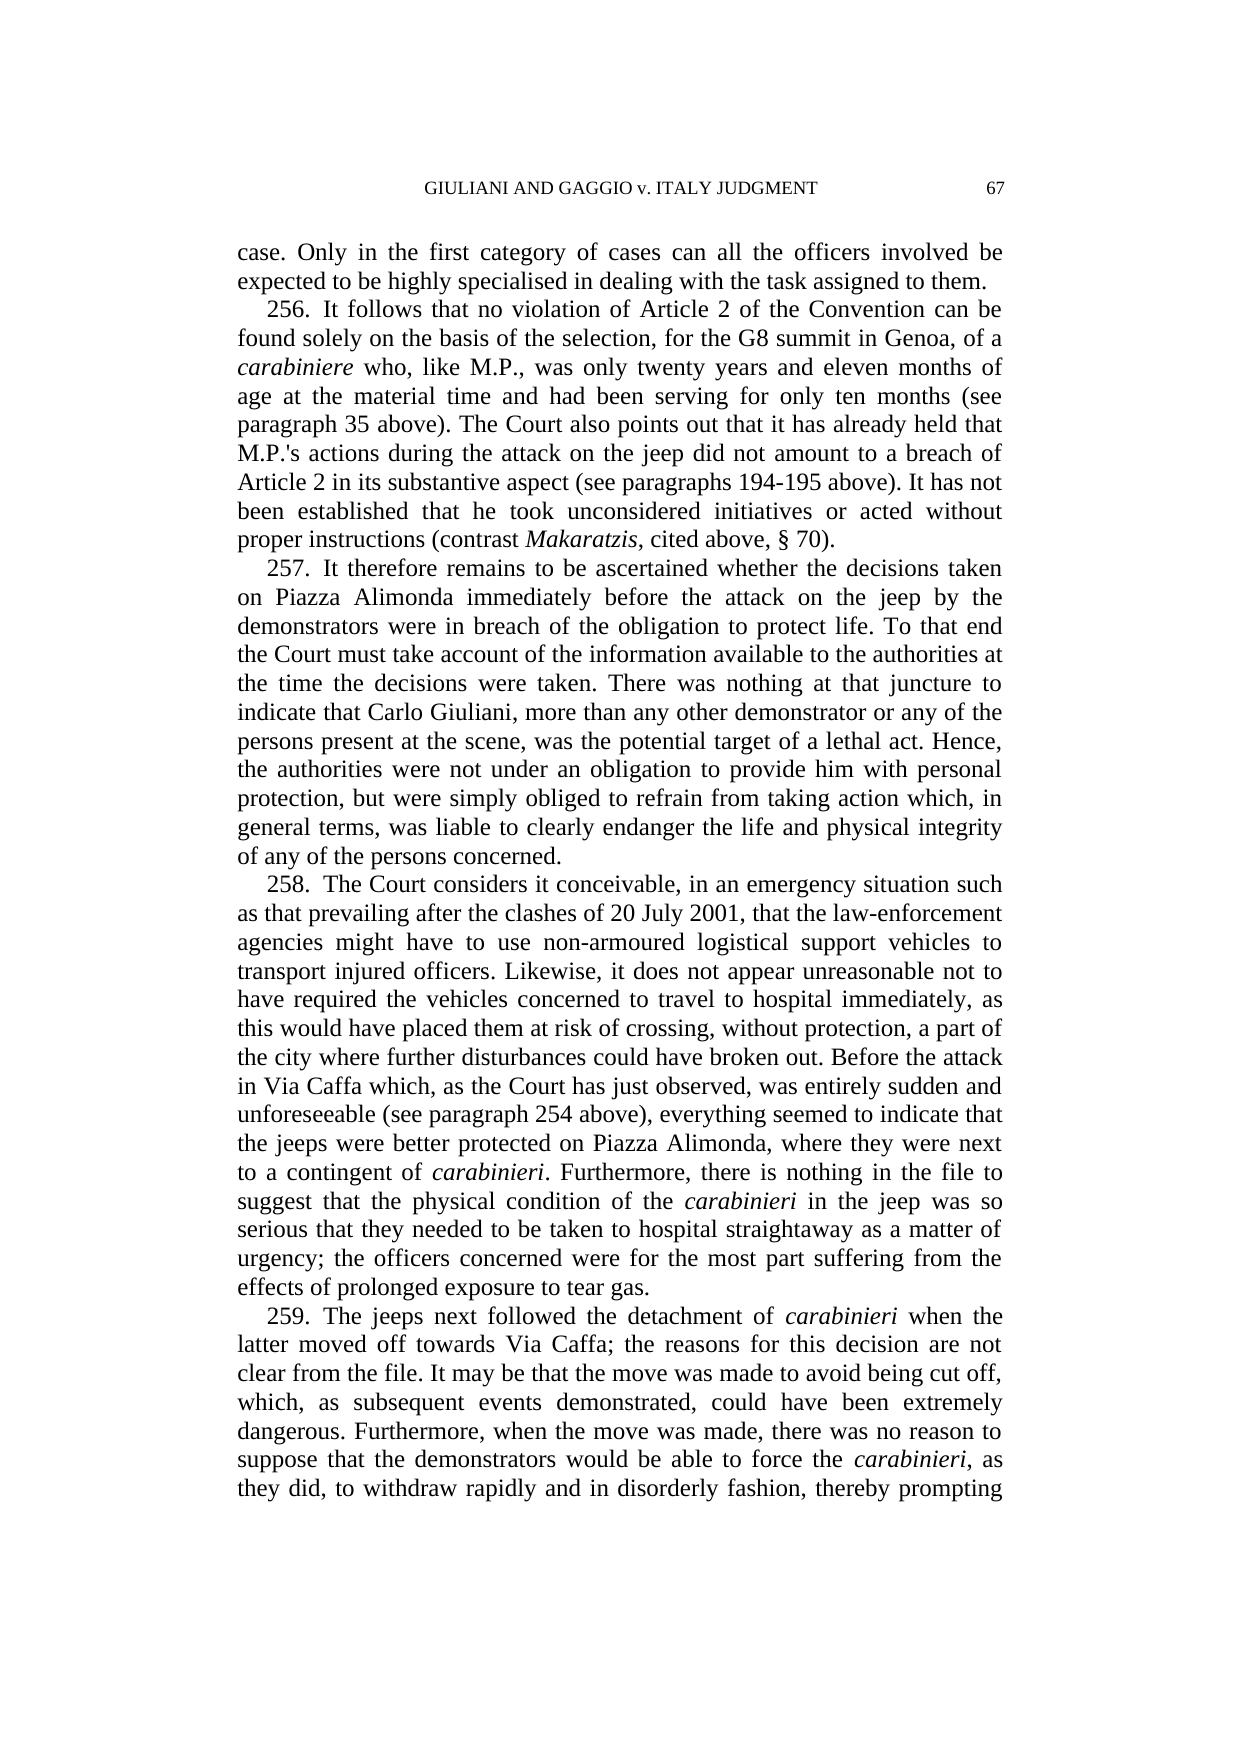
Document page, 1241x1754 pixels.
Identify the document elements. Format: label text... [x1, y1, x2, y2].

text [237, 237, 1003, 294]
text 258. The Court considers it conceivable in an emergency situation such as that prevailing after the clashes of 20 July 2001 that the law-enforcement agencies might have to use non-armoured logistical support vehicles to transport injured officers. Likewise it does not appear unreasonable not to have required the vehicles concerned to travel to hospital immediately as this would have placed them at risk of crossing without protection a part of the city where further disturbances could have broken out. Before the attack in Via Caffa which as the Court has just observed was entirely sudden and unforeseeable (see paragraph 254 above) everything seemed to indicate that the jeeps were better protected on Piazza Alimonda where they were next to a contingent of carabinieri. Furthermore there is nothing in the file to suggest that the physical condition of the carabinieri in the jeep was so serious that they needed to be taken to hospital straightaway as a matter of urgency; the officers concerned were for the most part suffering from the effects of prolonged exposure to tear gas. [237, 869, 1003, 1301]
text 256. It follows that no violation of Article 2 of the Convention can be found solely on the basis of the selection for the G8 summit in Genoa of a carabiniere who like M.P. was only twenty years and eleven months of age at the material time and had been serving for only ten months (see paragraph 35 above). The Court also points out that it has already held that M.P.'s actions during the attack on the jeep did not amount to a breach of Article 2 in its substantive aspect (see paragraphs 194-195 above). It has not been established that he took unconsidered initiatives or acted without proper instructions (contrast Makaratzis cited above § 70). [237, 294, 1003, 553]
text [237, 1301, 1003, 1502]
text 257. It therefore remains to be ascertained whether the decisions taken on Piazza Alimonda immediately before the attack on the jeep by the demonstrators were in breach of the obligation to protect life. To that end the Court must take account of the information available to the authorities at the time the decisions were taken. There was nothing at that juncture to indicate that Carlo Giuliani more than any other demonstrator or any of the persons present at the scene was the potential target of a lethal act. Hence the authorities were not under an obligation to provide him with personal protection but were simply obliged to refrain from taking action which in general terms was liable to clearly endanger the life and physical integrity of any of the persons concerned. [237, 553, 1003, 869]
